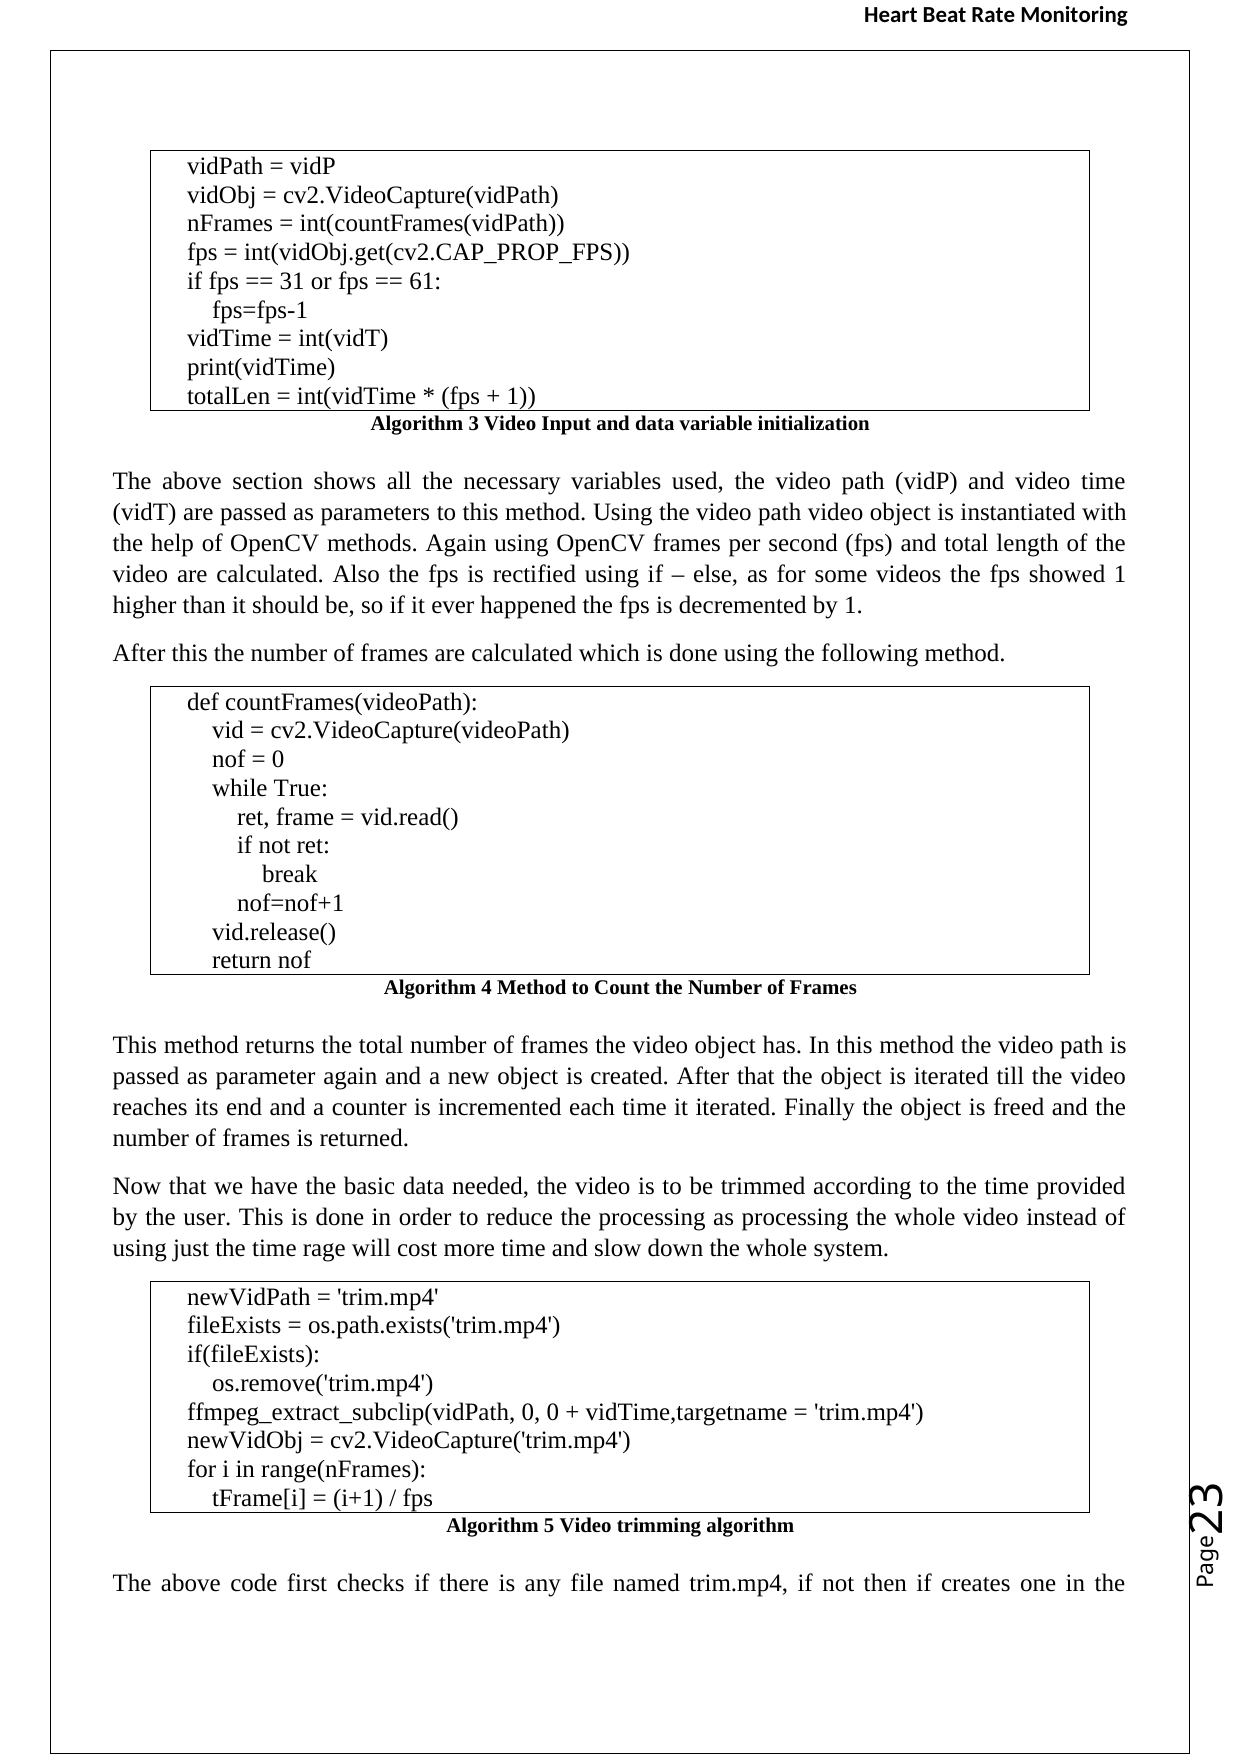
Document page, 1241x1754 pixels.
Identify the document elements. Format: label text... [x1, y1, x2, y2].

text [112, 1537, 1128, 1597]
table_header vidPath = vidP vidObj = cv2.VideoCapture(vidPath) nFrames = int(countFrames(vidPath)) fps = int(vidObj.get(cv2.CAP_PROP_FPS)) if fps == 31 or fps == 61: fps=fps-1 vidTime = int(vidT) print(vidTime) totalLen = int(vidTime * (fps + 1)) [151, 151, 1089, 410]
text The above section shows all the necessary variables used, the video path (vidP) and video time (vidT) are passed as parameters to this method. Using the video path video object is instantiated with the help of OpenCV methods. Again using OpenCV frames per second (fps) and total length of the video are calculated. Also the fps is rectified using if – else, as for some videos the fps showed 1 higher than it should be, so if it ever happened the fps is decremented by 1. [112, 435, 1128, 619]
text Algorithm 4 Method to Count the Number of Frames [112, 975, 1128, 999]
table_header def countFrames(videoPath): vid = cv2.VideoCapture(videoPath) nof = 0 while True: ret, frame = vid.read() if not ret: break nof=nof+1 vid.release() return nof [151, 687, 1089, 974]
text This method returns the total number of frames the video object has. In this method the video path is passed as parameter again and a new object is created. After that the object is iterated till the video reaches its end and a counter is incremented each time it iterated. Finally the object is freed and the number of frames is returned. [112, 999, 1128, 1152]
text After this the number of frames are calculated which is done using the following method. [112, 638, 1128, 667]
text Algorithm 3 Video Input and data variable initialization [112, 411, 1128, 435]
table_header newVidPath = 'trim.mp4' fileExists = os.path.exists('trim.mp4') if(fileExists): os.remove('trim.mp4') ffmpeg_extract_subclip(vidPath, 0, 0 + vidTime,targetname = 'trim.mp4') newVidObj = cv2.VideoCapture('trim.mp4') for i in range(nFrames): tFrame[i] = (i+1) / fps [151, 1282, 1089, 1512]
text Algorithm 5 Video trimming algorithm [112, 1513, 1128, 1537]
text Now that we have the basic data needed, the video is to be trimmed according to the time provided by the user. This is done in order to reduce the processing as processing the whole video instead of using just the time rage will cost more time and slow down the whole system. [112, 1171, 1128, 1262]
